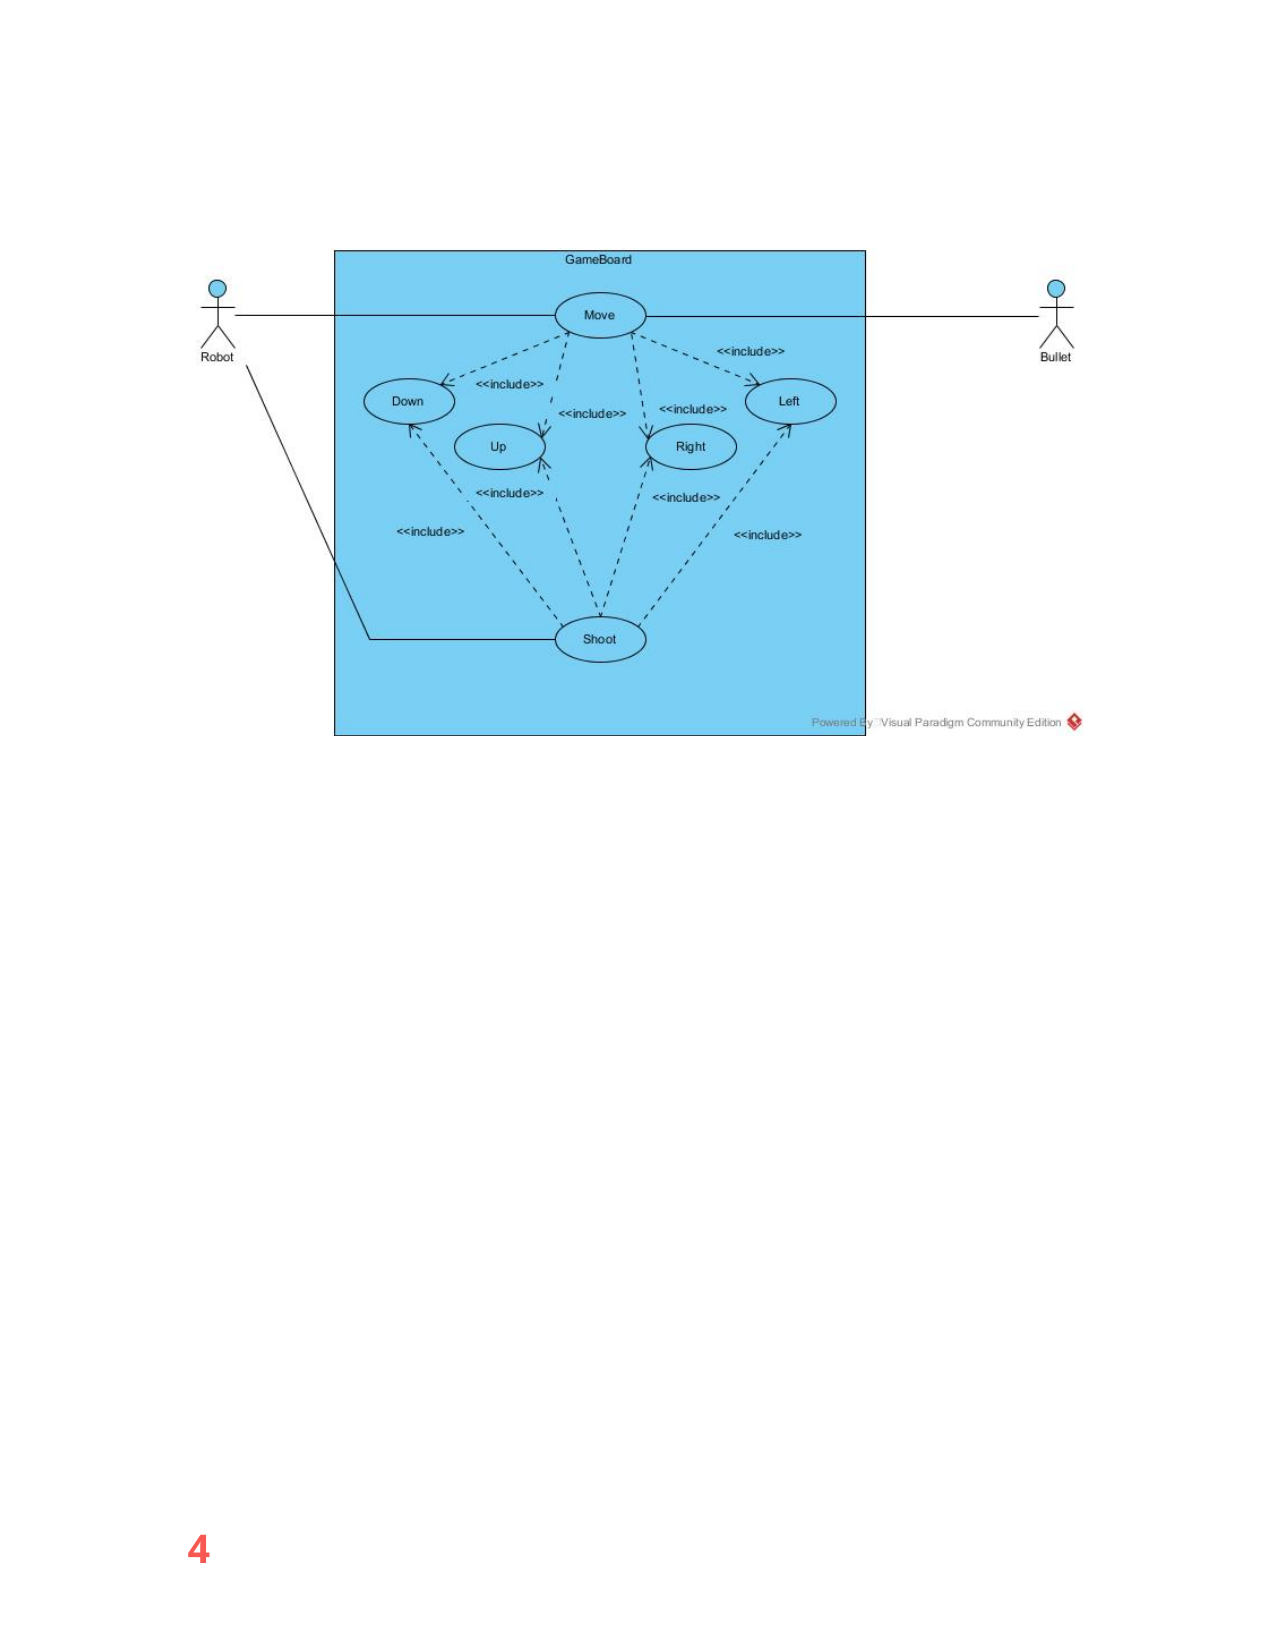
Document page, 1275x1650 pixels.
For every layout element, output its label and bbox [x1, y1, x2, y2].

picture [187, 248, 1084, 736]
